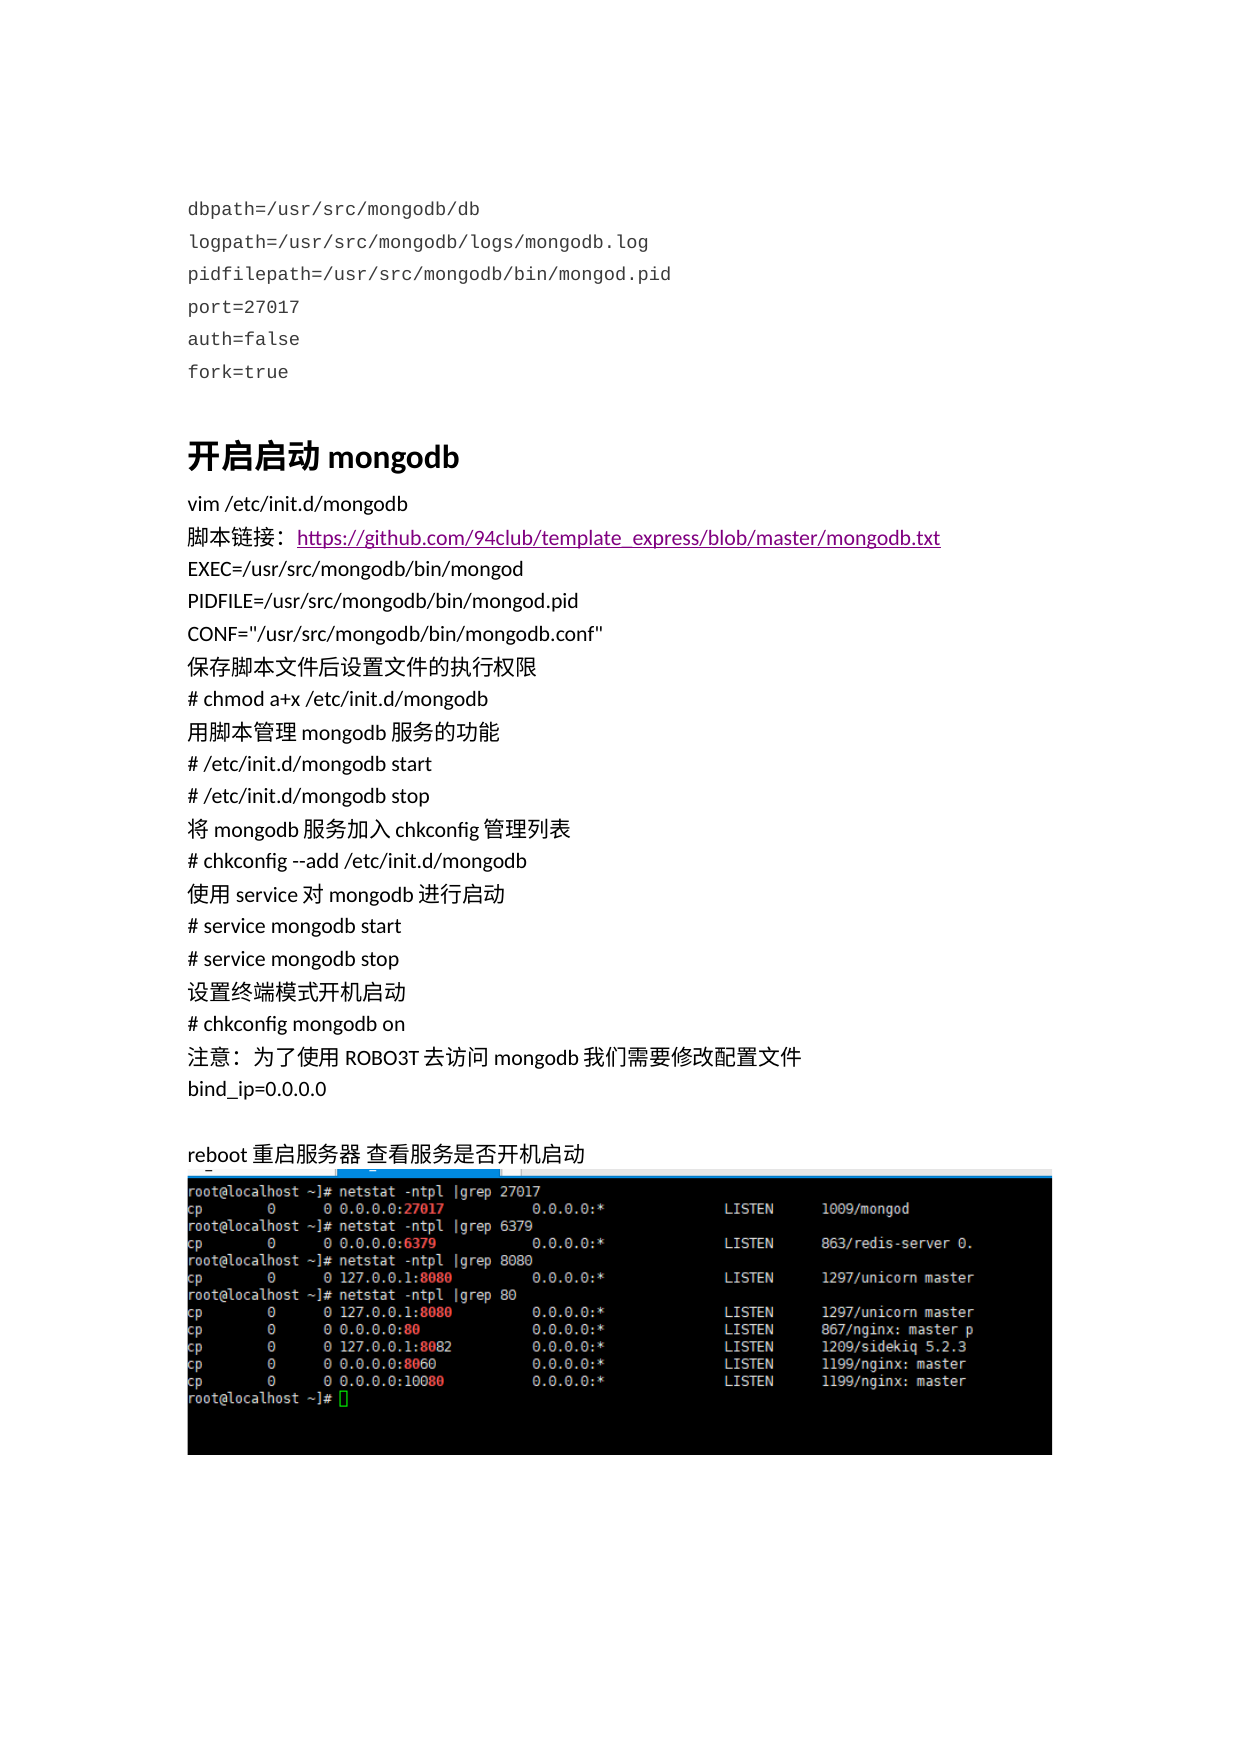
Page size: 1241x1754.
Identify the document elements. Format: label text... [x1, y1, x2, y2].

text 脚本链接：https://github.com/94club/template_express/blob/master/mongodb.txt [187, 519, 1053, 552]
text vim /etc/init.d/mongodb [187, 487, 1053, 519]
text 注意：为了使用ROBO3T去访问mongodb我们需要修改配置文件 [187, 1039, 1053, 1072]
text auth=false [187, 324, 1053, 357]
text EXEC=/usr/src/mongodb/bin/mongod [187, 552, 1053, 584]
text 保存脚本文件后设置文件的执行权限 [187, 649, 1053, 682]
text # /etc/init.d/mongodb stop [187, 779, 1053, 812]
text 将mongodb服务加入chkconfig管理列表 [187, 812, 1053, 844]
text port=27017 [187, 292, 1053, 324]
text reboot重启服务器 查看服务是否开机启动 [187, 1137, 1053, 1169]
text 设置终端模式开机启动 [187, 974, 1053, 1007]
text # chmod a+x /etc/init.d/mongodb [187, 682, 1053, 714]
text 用脚本管理mongodb服务的功能 [187, 714, 1053, 747]
text bind_ip=0.0.0.0 [187, 1072, 1053, 1104]
text 使用service对mongodb进行启动 [187, 877, 1053, 909]
text CONF="/usr/src/mongodb/bin/mongodb.conf" [187, 617, 1053, 649]
text PIDFILE=/usr/src/mongodb/bin/mongod.pid [187, 584, 1053, 617]
text # service mongodb stop [187, 942, 1053, 974]
text 开启启动mongodb [187, 422, 1053, 487]
text fork=true [187, 357, 1053, 389]
text logpath=/usr/src/mongodb/logs/mongodb.log [187, 227, 1053, 259]
text # chkconfig mongodb on [187, 1007, 1053, 1039]
text pidfilepath=/usr/src/mongodb/bin/mongod.pid [187, 259, 1053, 292]
text dbpath=/usr/src/mongodb/db [187, 194, 1053, 227]
picture [187, 1169, 1053, 1455]
text # chkconfig --add /etc/init.d/mongodb [187, 844, 1053, 877]
text # service mongodb start [187, 909, 1053, 942]
text # /etc/init.d/mongodb start [187, 747, 1053, 779]
